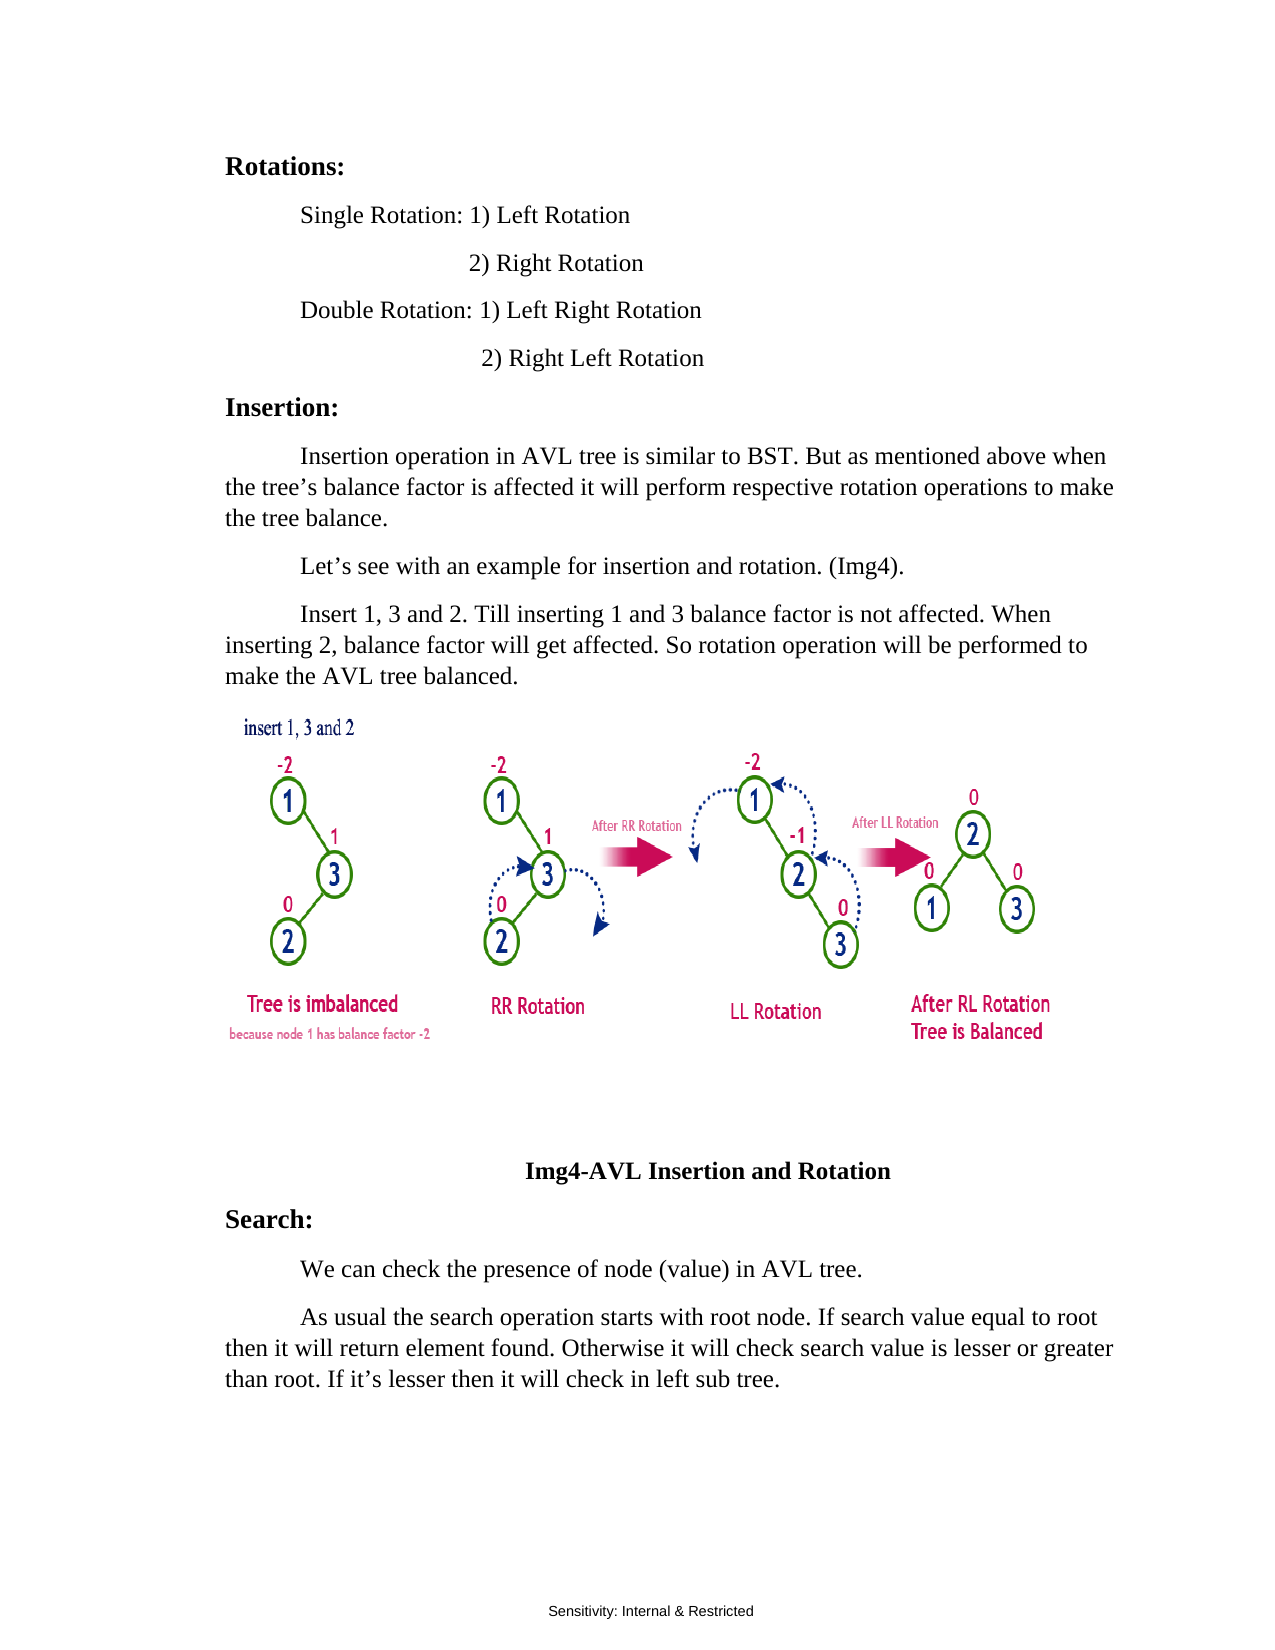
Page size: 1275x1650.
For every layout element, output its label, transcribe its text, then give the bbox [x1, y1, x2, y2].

text Insertion: [150, 391, 1125, 422]
text Search: [150, 1204, 1125, 1235]
text Let’s see with an example for insertion and rotation. (Img4). [225, 551, 1125, 580]
picture [225, 691, 1072, 1137]
text Rotations: [150, 150, 1125, 181]
text 2) Right Left Rotation [150, 343, 1125, 372]
text 2) Right Rotation [150, 248, 1125, 277]
text Double Rotation: 1) Left Right Rotation [150, 296, 1125, 324]
text As usual the search operation starts with root node. If search value equal to root then it will return element found. Otherwise it will check search value is lesser or greater than root. If it’s lesser then it will check in left sub tree. [225, 1302, 1125, 1392]
text Insertion operation in AVL tree is similar to BST. But as mentioned above when the tree’s balance factor is affected it will perform respective rotation operations to make the tree balance. [225, 441, 1125, 532]
text Img4-AVL Insertion and Rotation [225, 1156, 1125, 1185]
text Single Rotation: 1) Left Rotation [150, 200, 1125, 229]
text We can check the presence of node (value) in AVL tree. [225, 1254, 1125, 1283]
